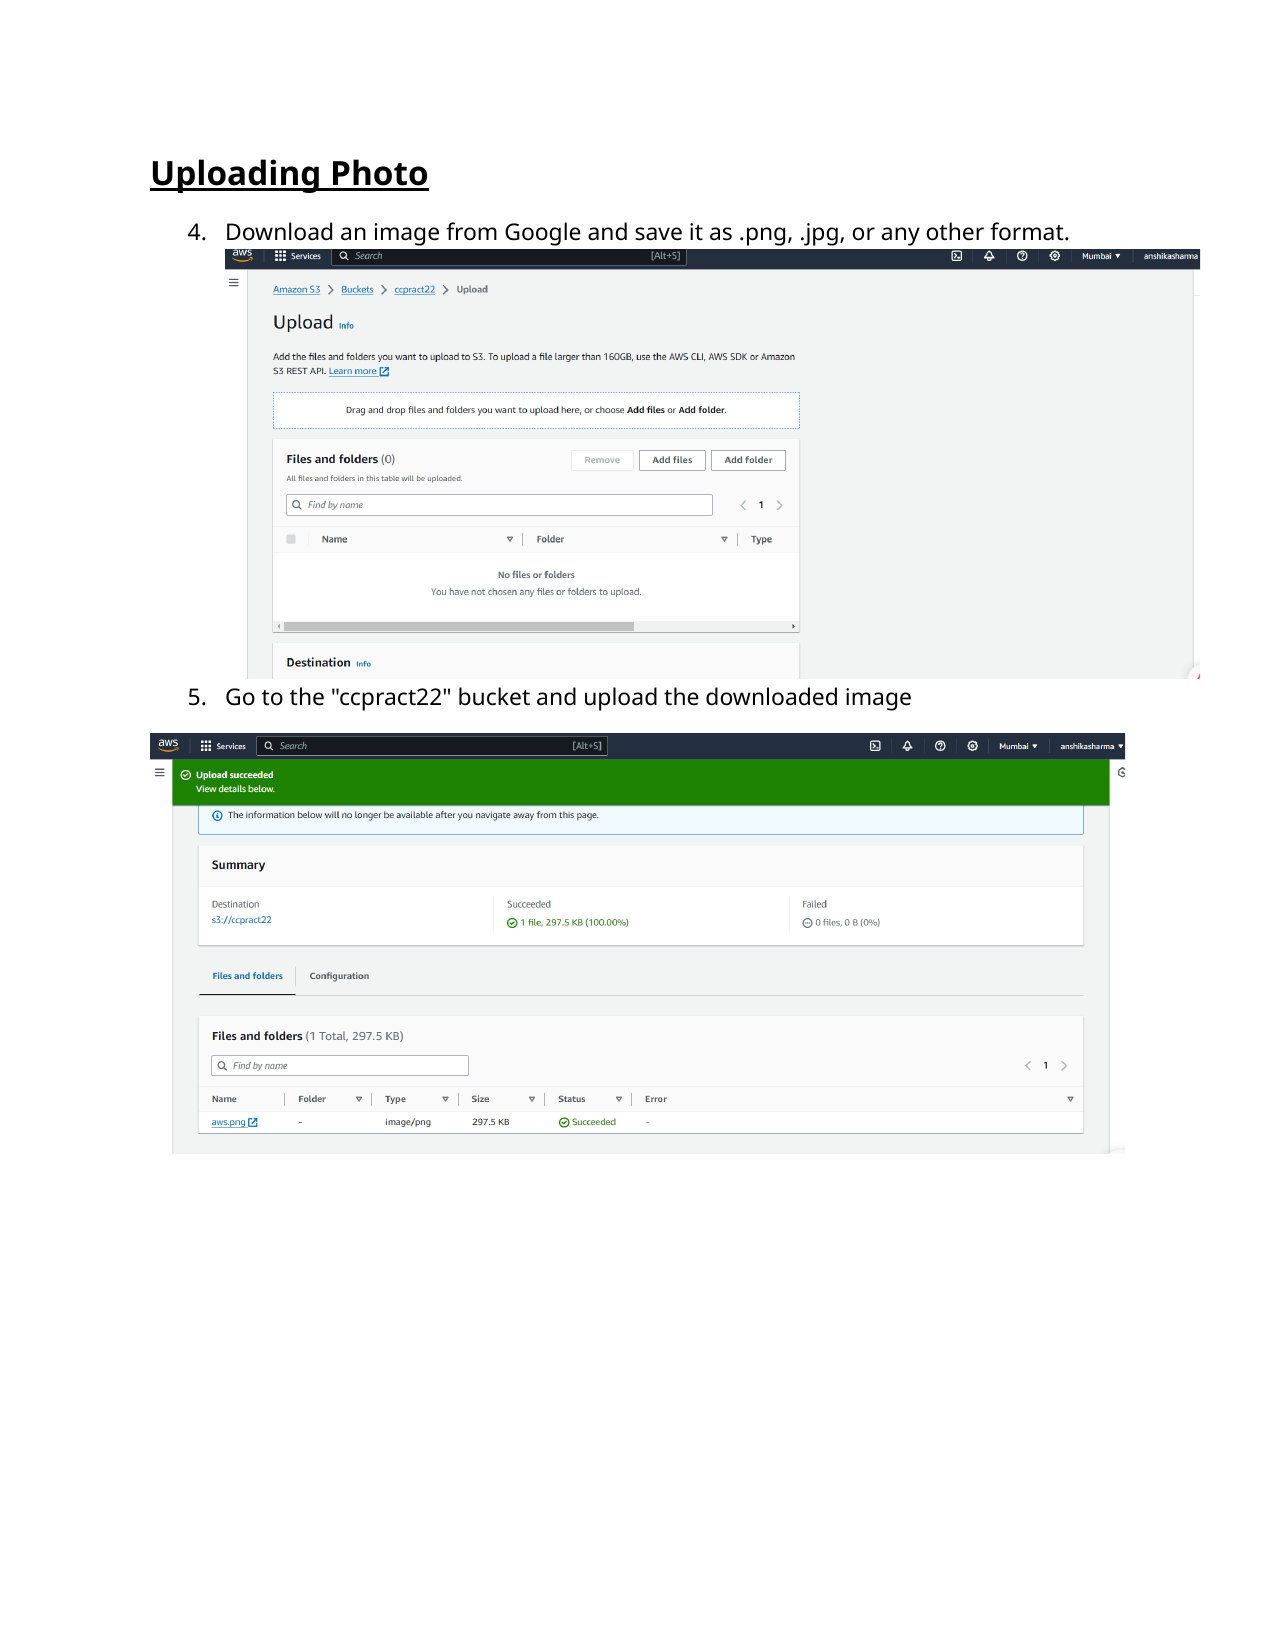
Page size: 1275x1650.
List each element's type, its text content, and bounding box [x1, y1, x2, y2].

picture [150, 731, 1125, 1154]
list Go to the "ccpract22" bucket and upload the downloaded image [187, 681, 1125, 712]
text Uploading Photo [150, 150, 1125, 195]
picture [225, 249, 1200, 679]
